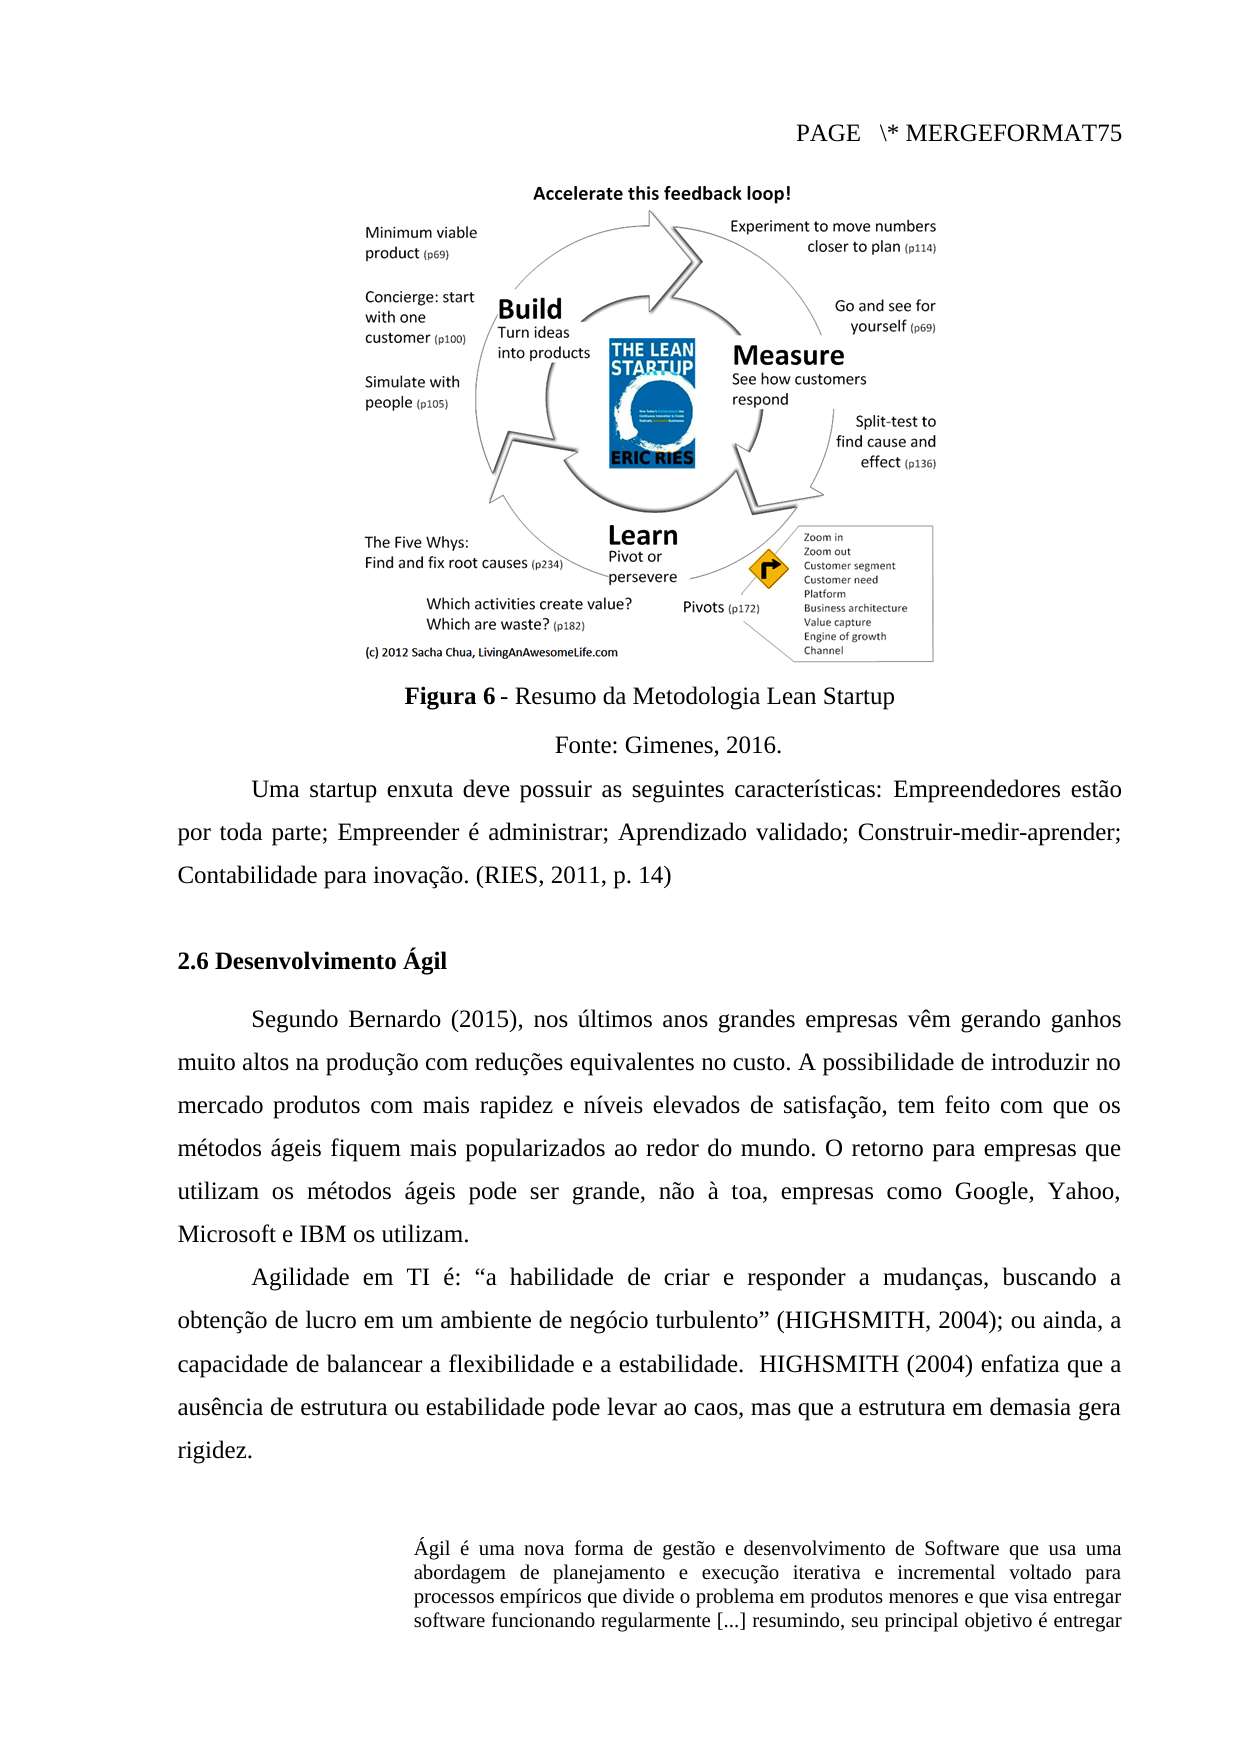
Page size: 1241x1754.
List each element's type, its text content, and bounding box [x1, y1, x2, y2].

text Agilidade em TI é: “a habilidade de criar e responder a mudanças, buscando a obtenção de lucro em um ambiente de negócio turbulento” (HIGHSMITH, 2004); ou ainda, a capacidade de balancear a flexibilidade e a estabilidade. HIGHSMITH (2004) enfatiza que a ausência de estrutura ou estabilidade pode levar ao caos, mas que a estrutura em demasia gera rigidez. [177, 1262, 1122, 1464]
text Segundo Bernardo (2015), nos últimos anos grandes empresas vêm gerando ganhos muito altos na produção com reduções equivalentes no custo. A possibilidade de introduzir no mercado produtos com mais rapidez e níveis elevados de satisfação, tem feito com que os métodos ágeis fiquem mais popularizados ao redor do mundo. O retorno para empresas que utilizam os métodos ágeis pode ser grande, não à toa, empresas como Google, Yahoo, Microsoft e IBM os utilizam. [177, 1004, 1122, 1248]
text Figura 6 - Resumo da Metodologia Lean Startup [177, 681, 1122, 710]
list Fonte: Gimenes, 2016. [215, 731, 1122, 759]
picture [360, 177, 939, 667]
text Uma startup enxuta deve possuir as seguintes características: Empreendedores estão por toda parte; Empreender é administrar; Aprendizado validado; Construir-medir-aprender; Contabilidade para inovação. (RIES, 2011, p. 14) [177, 774, 1122, 889]
subtitle Desenvolvimento Ágil [177, 946, 1122, 975]
